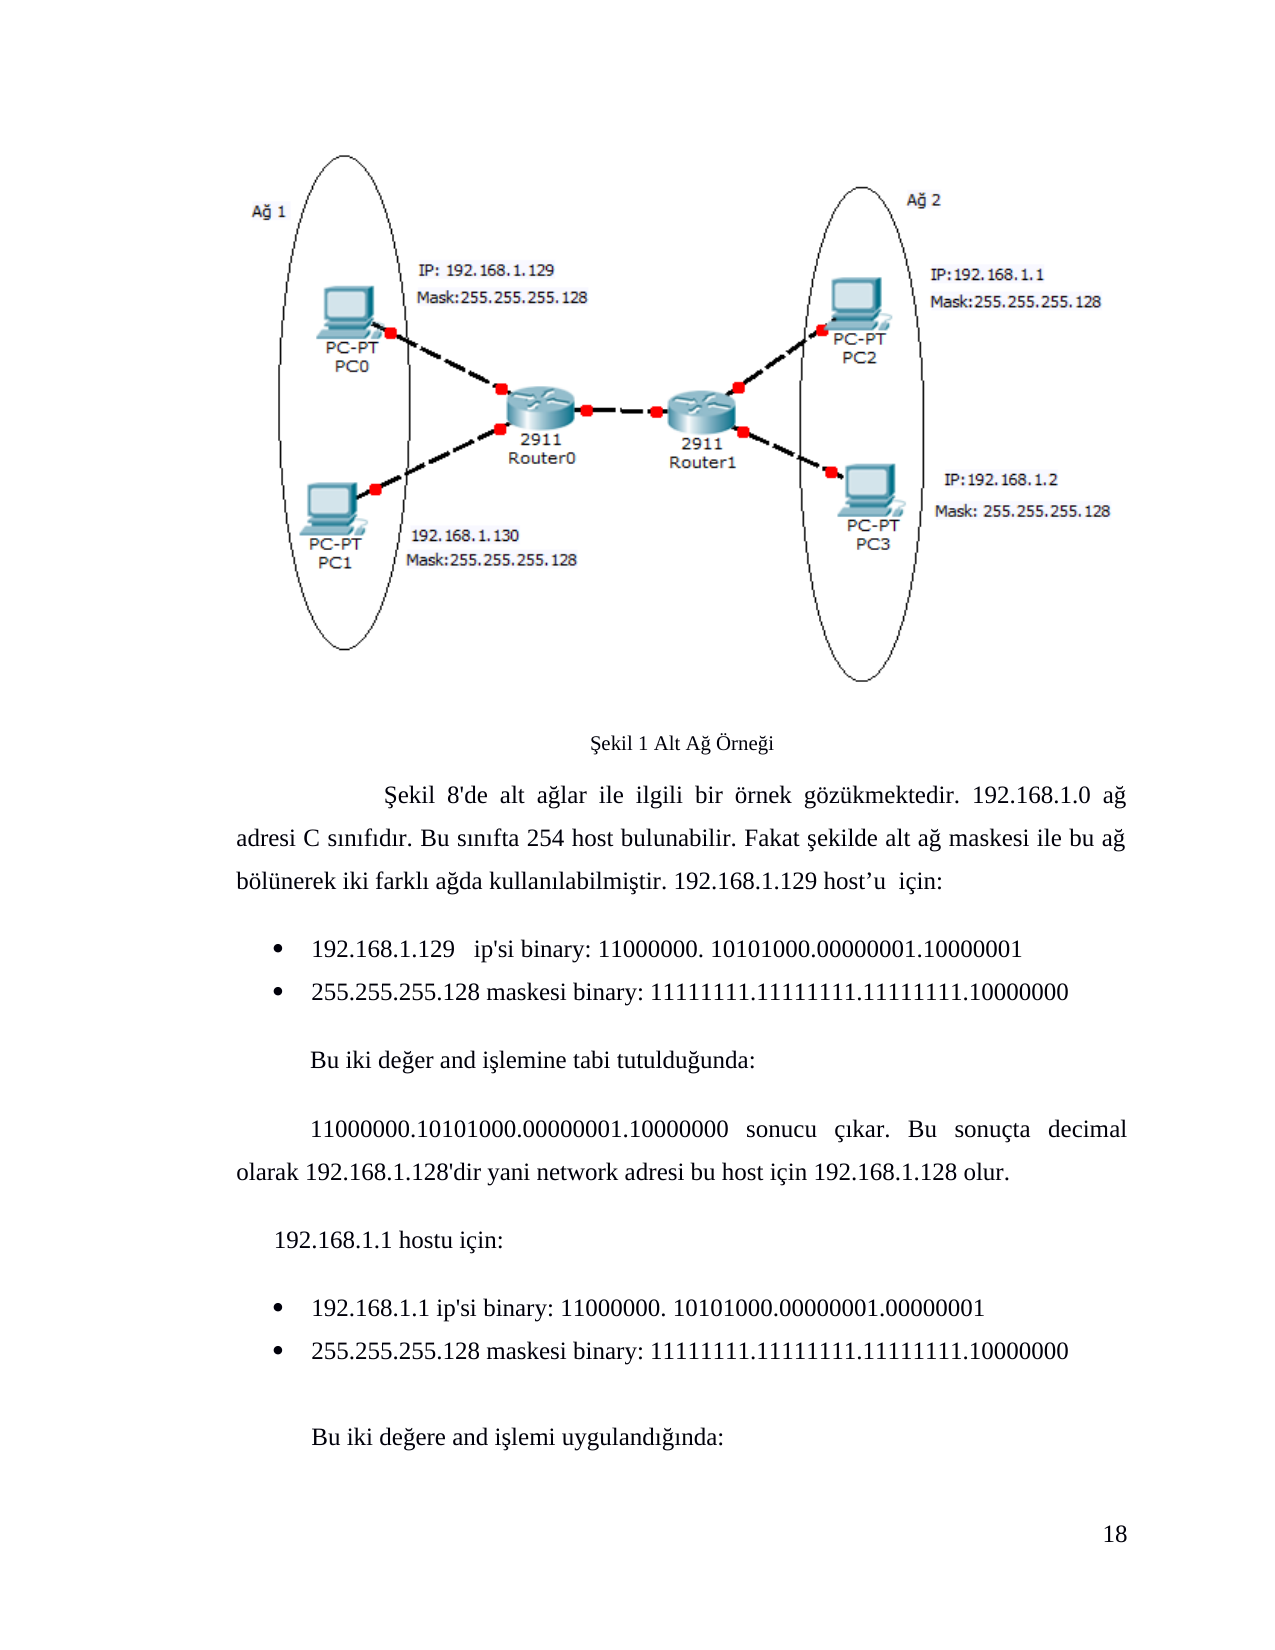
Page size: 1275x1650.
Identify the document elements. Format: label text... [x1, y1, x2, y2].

text 192.168.1.1 hostu için: [236, 1225, 1127, 1254]
list 192.168.1.129 ip'si binary: 11000000. 10101000.00000001.10000001 [274, 934, 1127, 963]
text Bu iki değer and işlemine tabi tutulduğunda: [236, 1046, 1127, 1074]
list 255.255.255.128 maskesi binary: 11111111.11111111.11111111.10000000 [274, 977, 1127, 1006]
list 255.255.255.128 maskesi binary: 11111111.11111111.11111111.10000000 [274, 1336, 1127, 1365]
picture [236, 147, 1128, 692]
text 11000000.10101000.00000001.10000000 sonucu çıkar. Bu sonuçta decimal olarak 192.168.1.128'dir yani network adresi bu host için 192.168.1.128 olur. [236, 1114, 1127, 1186]
list 192.168.1.1 ip'si binary: 11000000. 10101000.00000001.00000001 [274, 1293, 1127, 1322]
text Şekil 8'de alt ağlar ile ilgili bir örnek gözükmektedir. 192.168.1.0 ağ adresi C sınıfıdır. Bu sınıfta 254 host bulunabilir. Fakat şekilde alt ağ maskesi ile bu ağ bölünerek iki farklı ağda kullanılabilmiştir. 192.168.1.129 host’u için: [236, 780, 1127, 895]
list Bu iki değere and işlemi uygulandığında: [311, 1422, 1127, 1451]
